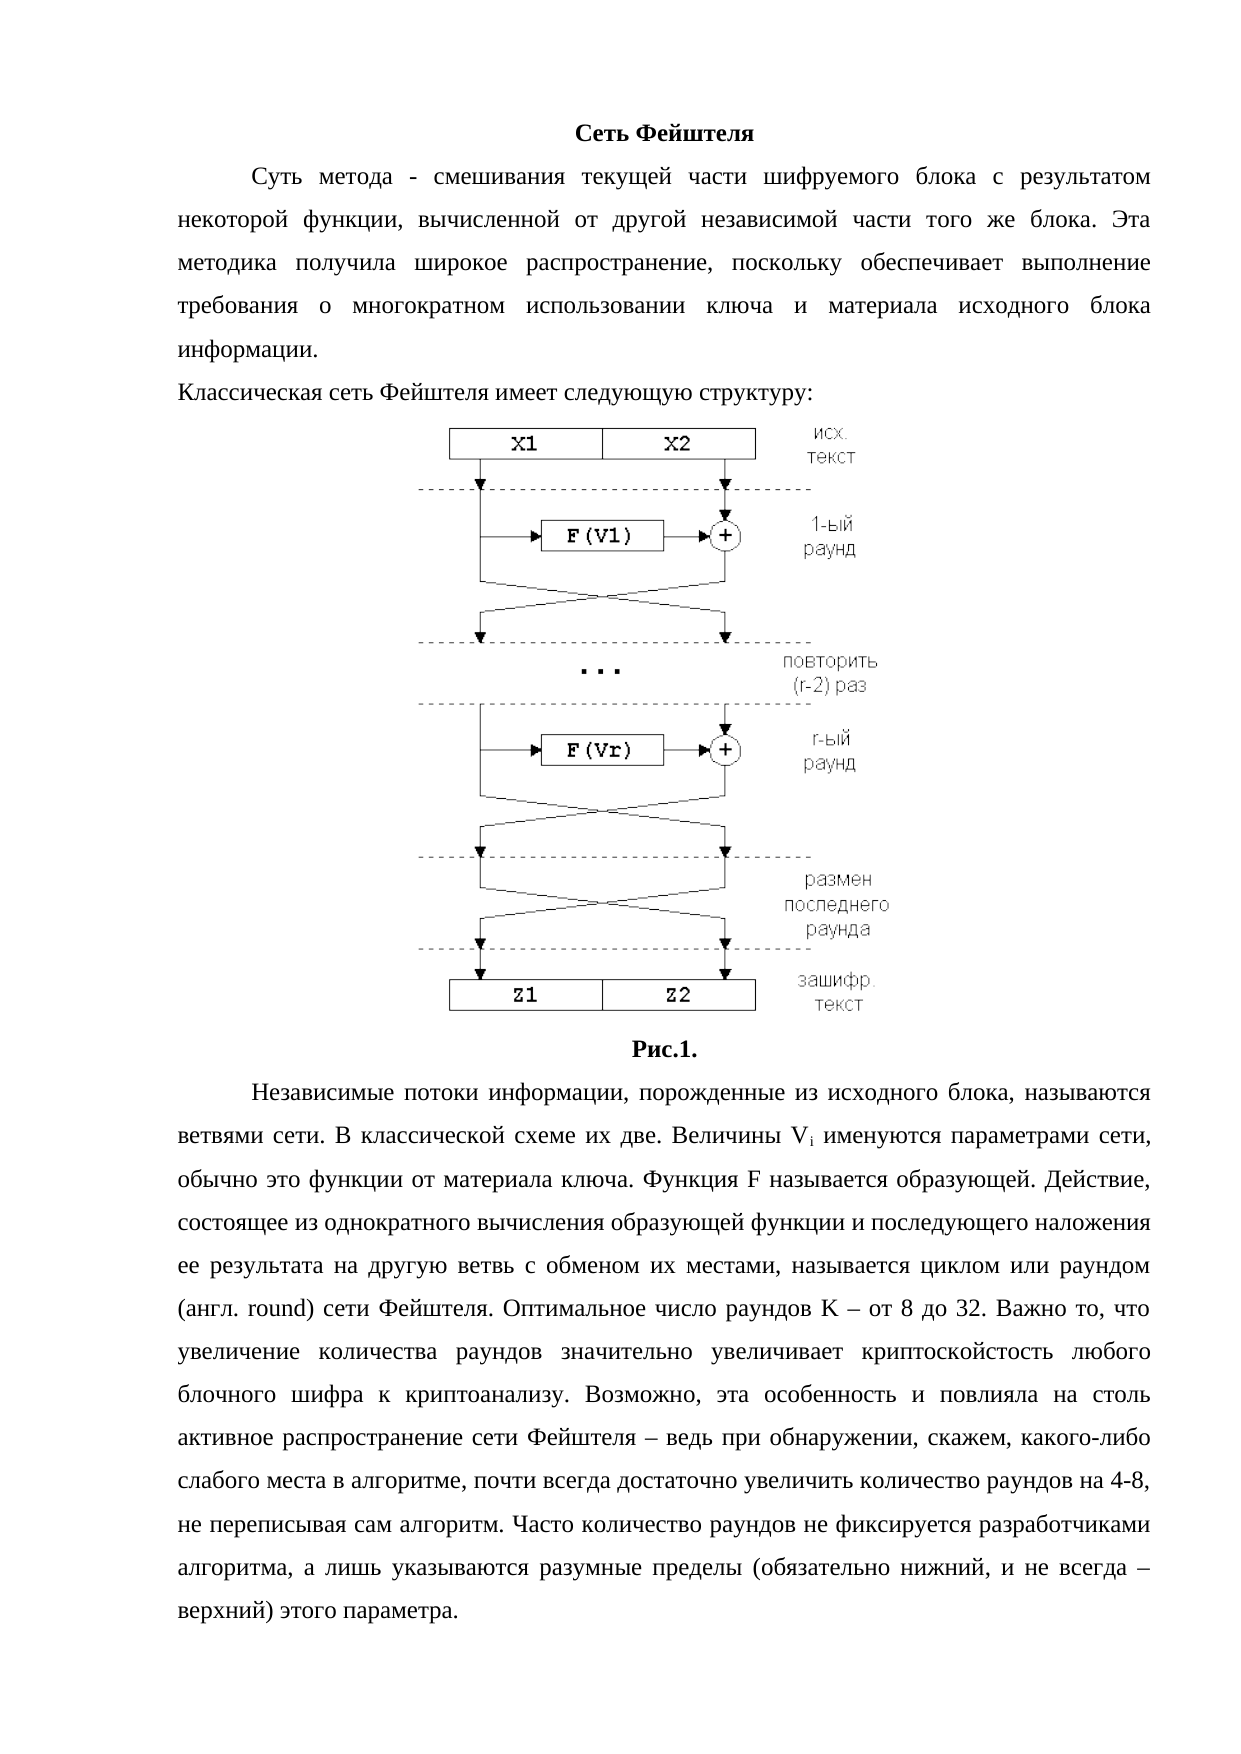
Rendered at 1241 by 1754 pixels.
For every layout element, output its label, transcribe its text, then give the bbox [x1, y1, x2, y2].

picture [416, 420, 913, 1020]
text Суть метода - смешивания текущей части шифруемого блока с результатом некоторой функции, вычисленной от другой независимой части того же блока. Эта методика получила широкое распространение, поскольку обеспечивает выполнение требования о многократном использовании ключа и материала исходного блока информации. [177, 161, 1152, 362]
text Независимые потоки информации, порожденные из исходного блока, называются ветвями сети. В классической схеме их две. Величины Vi именуются параметрами сети, обычно это функции от материала ключа. Функция F называется образующей. Действие, состоящее из однократного вычисления образующей функции и последующего наложения ее результата на другую ветвь с обменом их местами, называется циклом или раундом (англ. round) сети Фейштеля. Оптимальное число раундов K – от 8 до 32. Важно то, что увеличение количества раундов значительно увеличивает криптоскойстость любого блочного шифра к криптоанализу. Возможно, эта особенность и повлияла на столь активное распространение сети Фейштеля – ведь при обнаружении, скажем, какого-либо слабого места в алгоритме, почти всегда достаточно увеличить количество раундов на 4-8, не переписывая сам алгоритм. Часто количество раундов не фиксируется разработчиками алгоритма, а лишь указываются разумные пределы (обязательно нижний, и не всегда – верхний) этого параметра. [177, 1077, 1152, 1624]
text Классическая сеть Фейштеля имеет следующую структуру: [177, 377, 1152, 406]
text Сеть Фейштеля [177, 118, 1152, 147]
